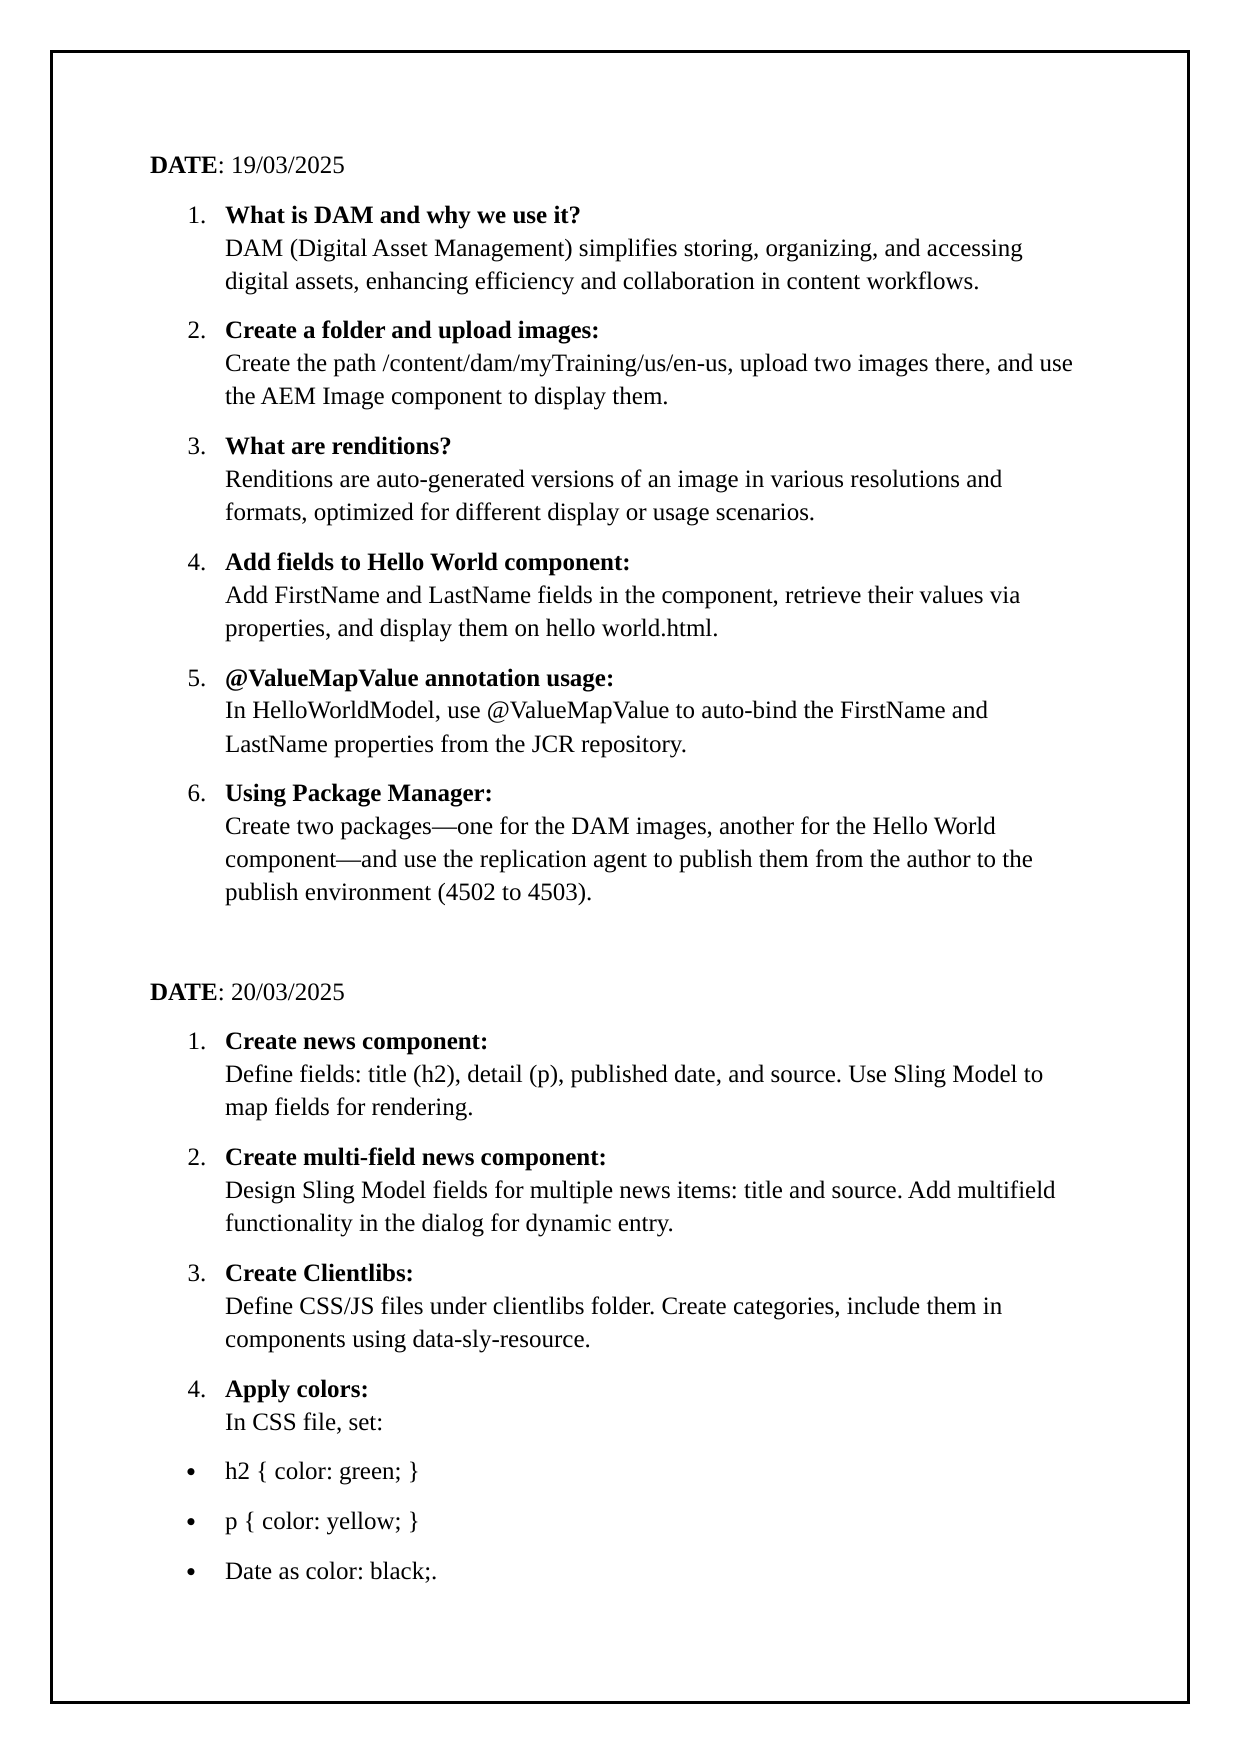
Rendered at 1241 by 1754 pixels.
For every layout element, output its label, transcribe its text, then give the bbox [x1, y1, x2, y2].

list Create news component: Define fields: title (h2), detail (p), published date, and source. Use Sling Model to map fields for rendering. [187, 1026, 1090, 1121]
text DATE: 20/03/2025 [150, 977, 1090, 1006]
text DATE: 19/03/2025 [150, 150, 1090, 179]
list @ValueMapValue annotation usage: In HelloWorldModel, use @ValueMapValue to auto-bind the FirstName and LastName properties from the JCR repository. [187, 663, 1090, 757]
list Using Package Manager: Create two packages—one for the DAM images, another for the Hello World component—and use the replication agent to publish them from the author to the publish environment (4502 to 4503). [187, 778, 1090, 906]
list h2 { color: green; } [187, 1456, 1090, 1485]
list Apply colors: In CSS file, set: [187, 1374, 1090, 1435]
list What are renditions? Renditions are auto-generated versions of an image in various resolutions and formats, optimized for different display or usage scenarios. [187, 431, 1090, 526]
list Create Clientlibs: Define CSS/JS files under clientlibs folder. Create categories, include them in components using data-sly-resource. [187, 1258, 1090, 1353]
list Date as color: black;. [187, 1556, 1090, 1584]
list Create multi-field news component: Design Sling Model fields for multiple news items: title and source. Add multifield functionality in the dialog for dynamic entry. [187, 1142, 1090, 1237]
list p { color: yellow; } [187, 1506, 1090, 1535]
list Create a folder and upload images: Create the path /content/dam/myTraining/us/en-us, upload two images there, and use the AEM Image component to display them. [187, 315, 1090, 410]
list What is DAM and why we use it? DAM (Digital Asset Management) simplifies storing, organizing, and accessing digital assets, enhancing efficiency and collaboration in content workflows. [187, 200, 1090, 294]
list Add fields to Hello World component: Add FirstName and LastName fields in the component, retrieve their values via properties, and display them on hello world.html. [187, 547, 1090, 642]
